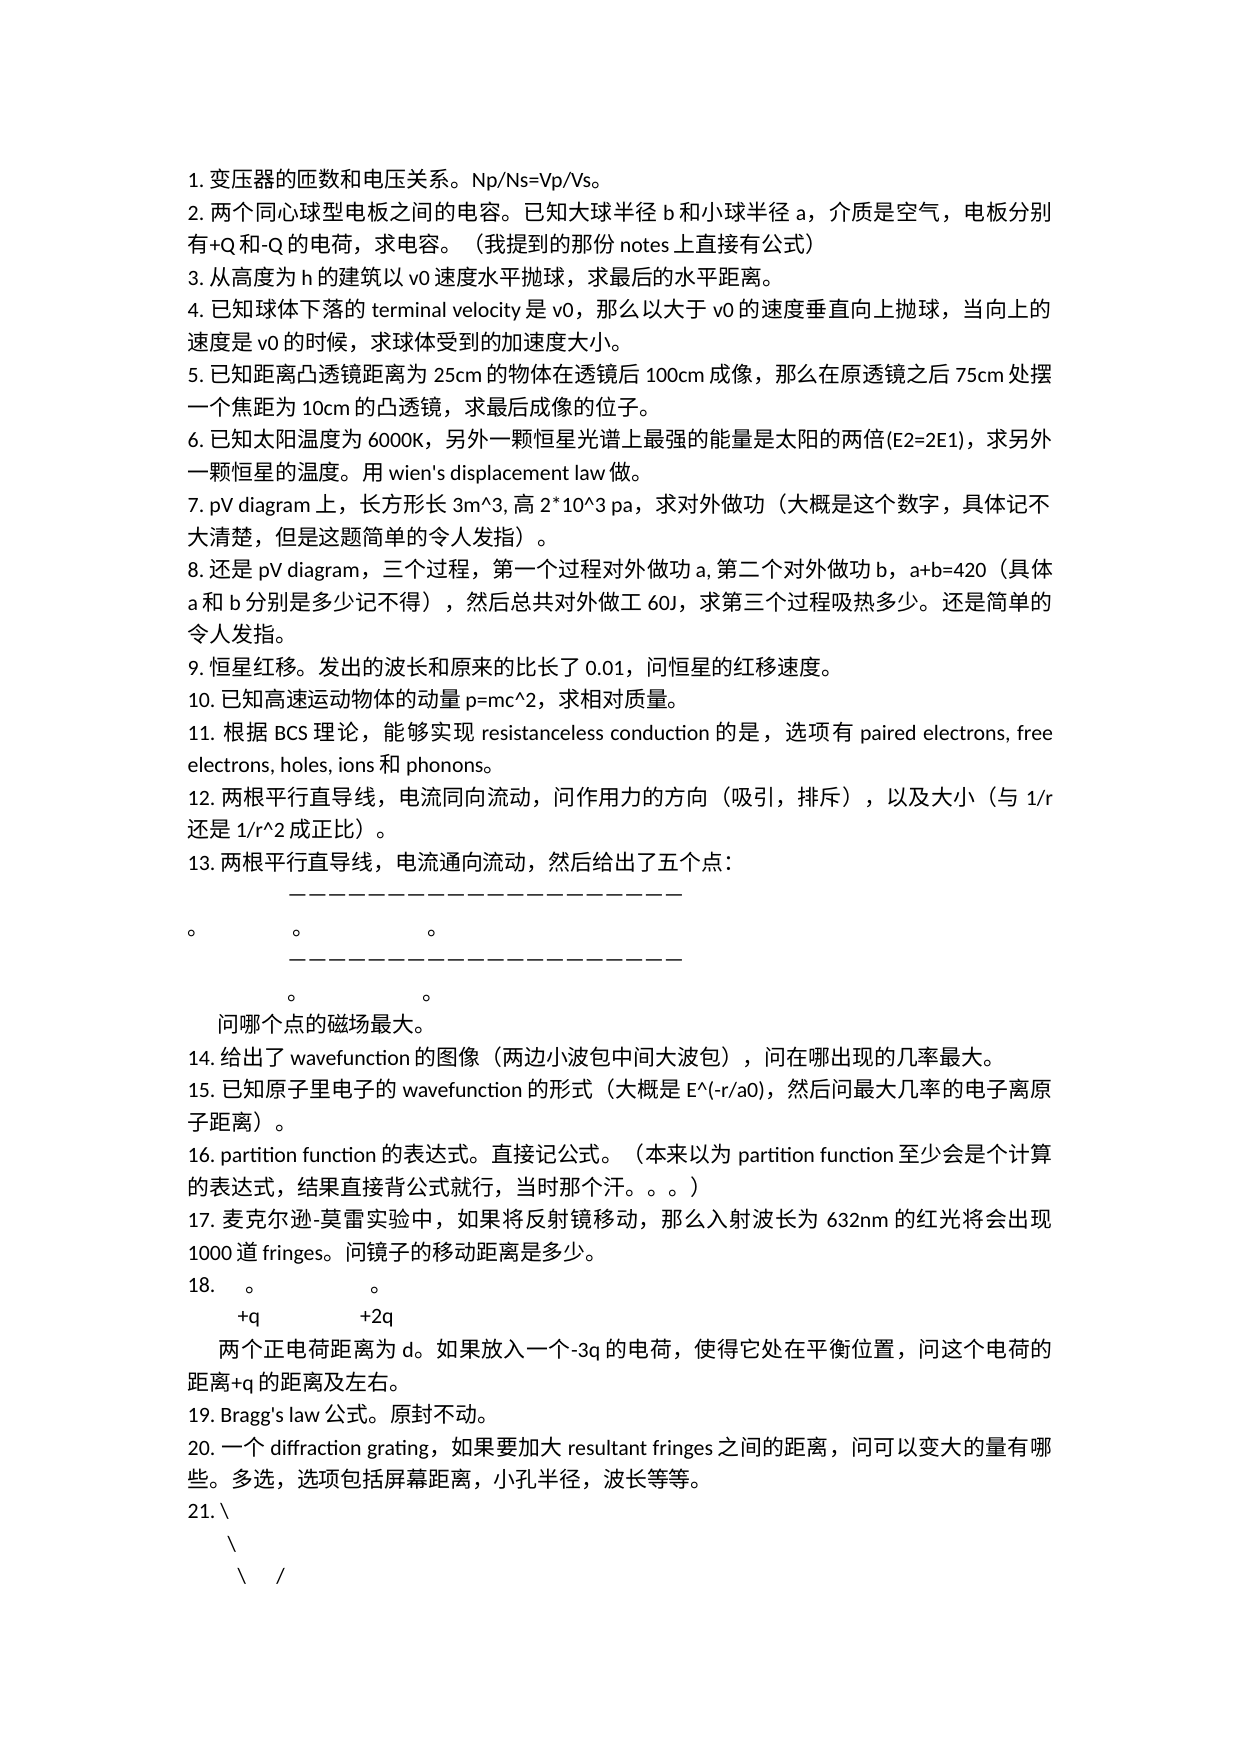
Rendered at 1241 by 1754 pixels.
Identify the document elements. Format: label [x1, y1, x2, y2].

text [187, 162, 1053, 1592]
